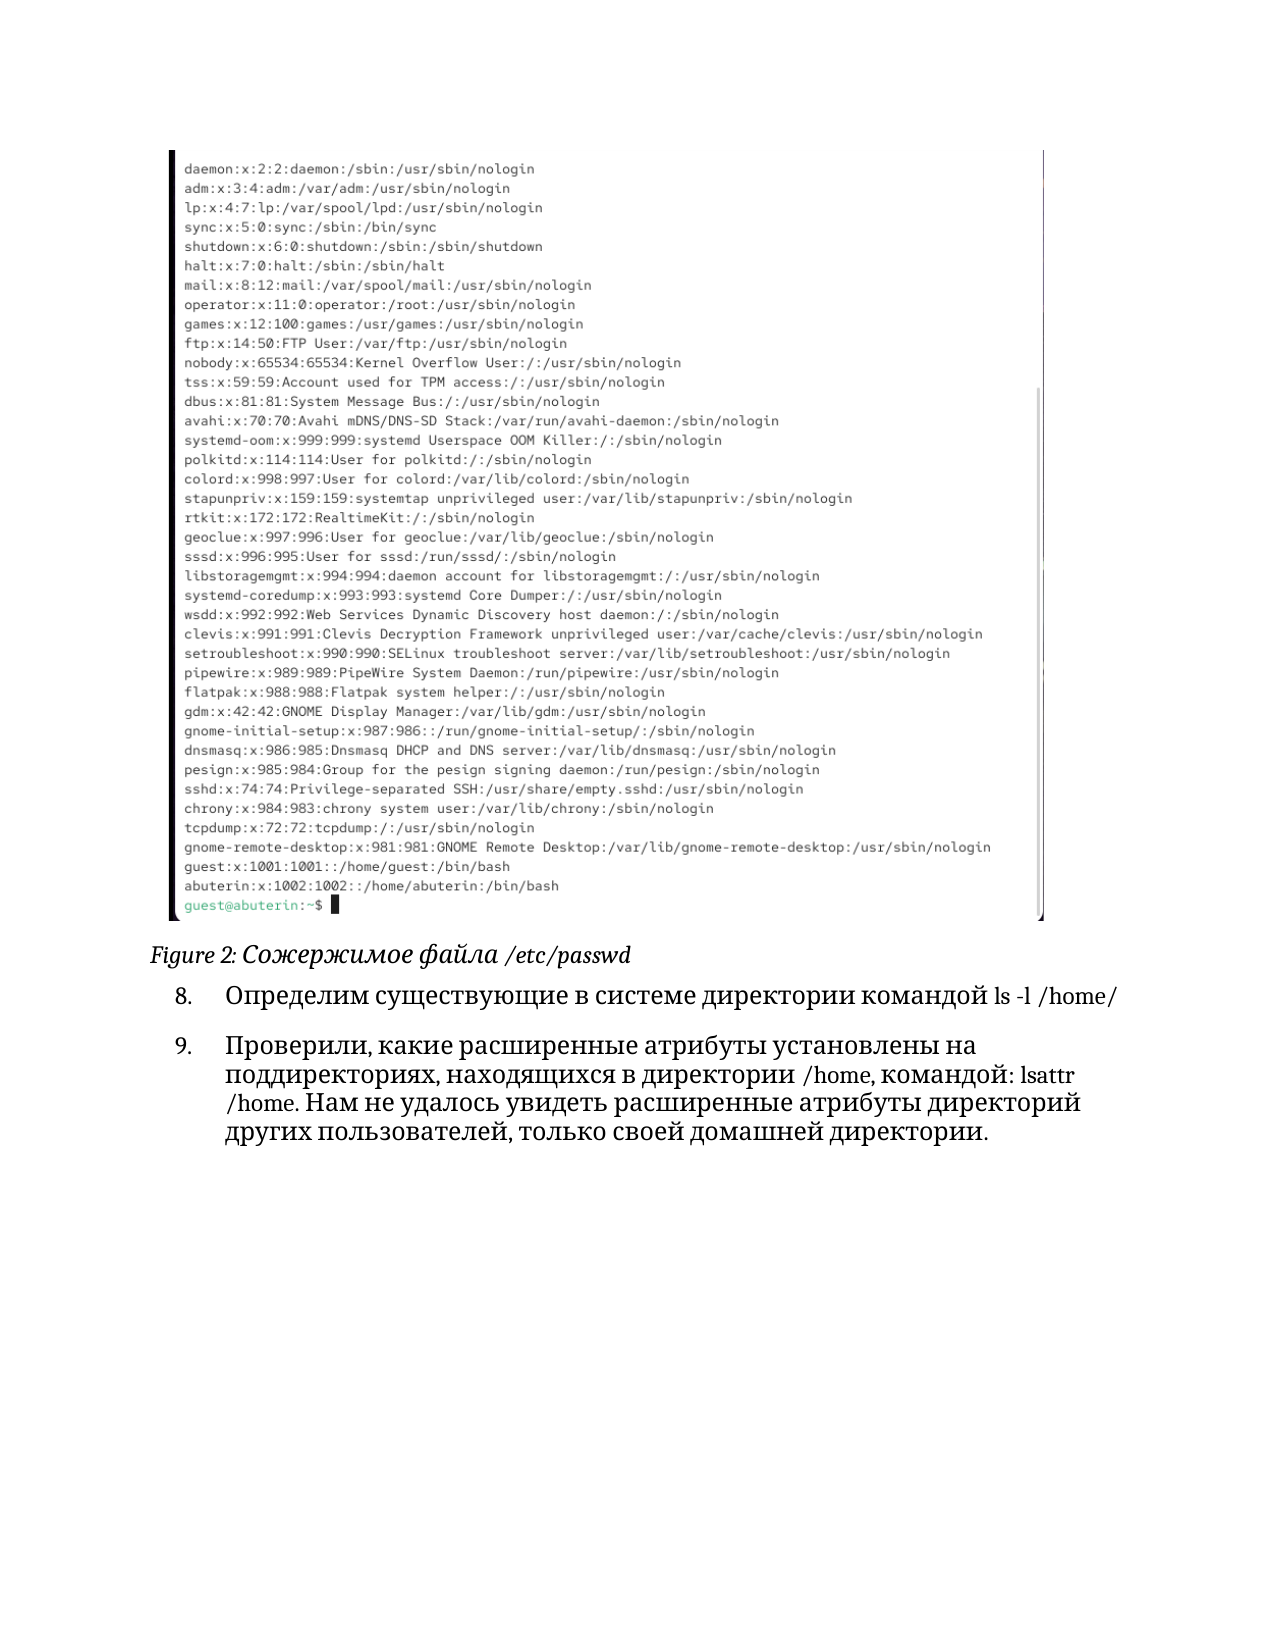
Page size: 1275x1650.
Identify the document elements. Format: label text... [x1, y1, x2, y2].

list Проверили, какие расширенные атрибуты установлены на поддиректориях, находящихся в директории /home, командой: lsattr /home. Нам не удалось увидеть расширенные атрибуты директорий других пользователей, только своей домашней директории. [175, 1032, 1125, 1147]
picture [168, 150, 1044, 921]
text Figure 2: Сожержимое файла /etc/passwd [150, 941, 1125, 970]
list Определим существующие в системе директории командой ls -l /home/ [175, 982, 1125, 1011]
